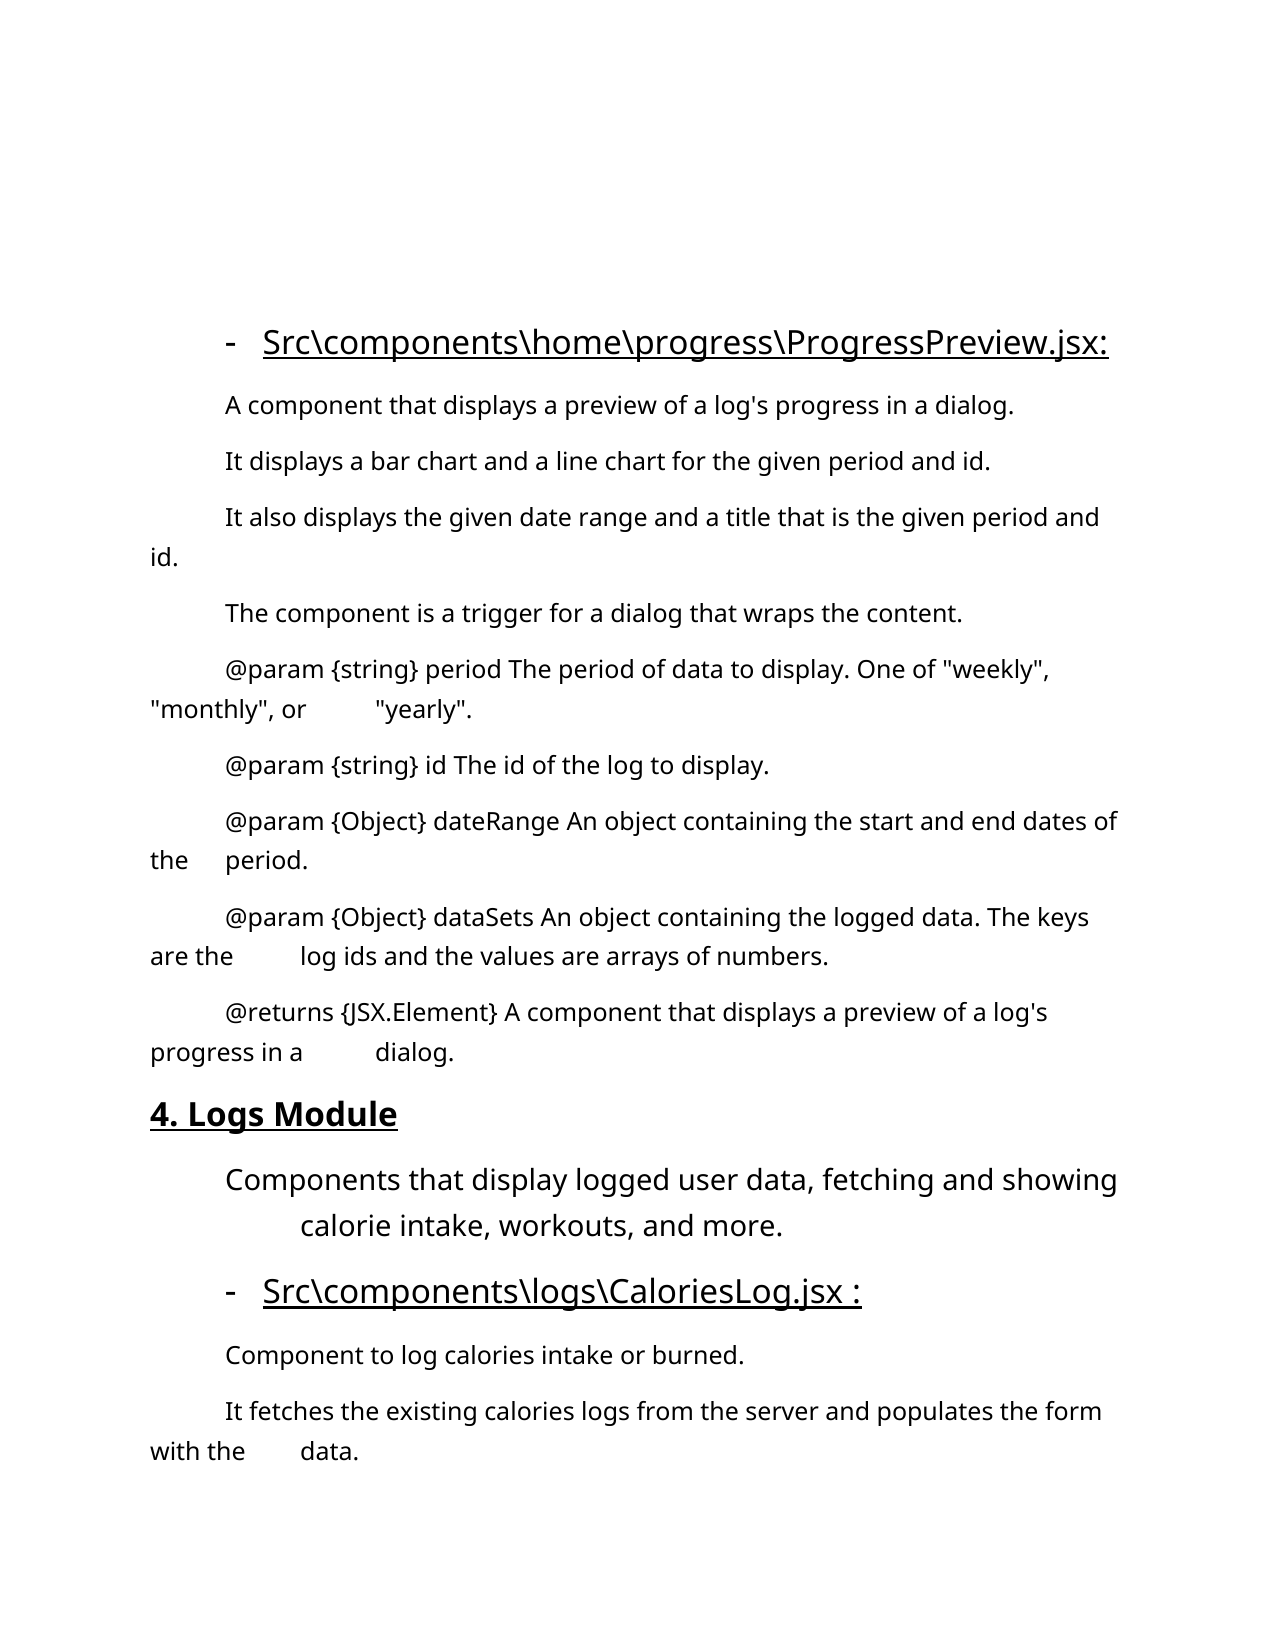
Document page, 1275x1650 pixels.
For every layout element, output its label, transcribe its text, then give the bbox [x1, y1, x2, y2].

text @param {string} id The id of the log to display. [150, 747, 1125, 781]
text @param {Object} dataSets An object containing the logged data. The keys are the log ids and the values are arrays of numbers. [150, 899, 1125, 973]
text @param {Object} dateRange An object containing the start and end dates of the period. [150, 803, 1125, 877]
text It displays a bar chart and a line chart for the given period and id. [150, 444, 1125, 478]
text It fetches the existing calories logs from the server and populates the form with the data. [150, 1394, 1125, 1467]
text A component that displays a preview of a log's progress in a dialog. [150, 388, 1125, 422]
list Src\components\logs\CaloriesLog.jsx : [225, 1268, 1125, 1314]
text Component to log calories intake or burned. [150, 1337, 1125, 1372]
text @returns {JSX.Element} A component that displays a preview of a log's progress in a dialog. [150, 995, 1125, 1068]
text 4. Logs Module [150, 1090, 1125, 1136]
list Src\components\home\progress\ProgressPreview.jsx: [225, 318, 1125, 364]
text Components that display logged user data, fetching and showing calorie intake, workouts, and more. [150, 1160, 1125, 1245]
text The component is a trigger for a dialog that wraps the content. [150, 596, 1125, 630]
text It also displays the given date range and a title that is the given period and id. [150, 500, 1125, 573]
text @param {string} period The period of data to display. One of "weekly", "monthly", or "yearly". [150, 652, 1125, 725]
